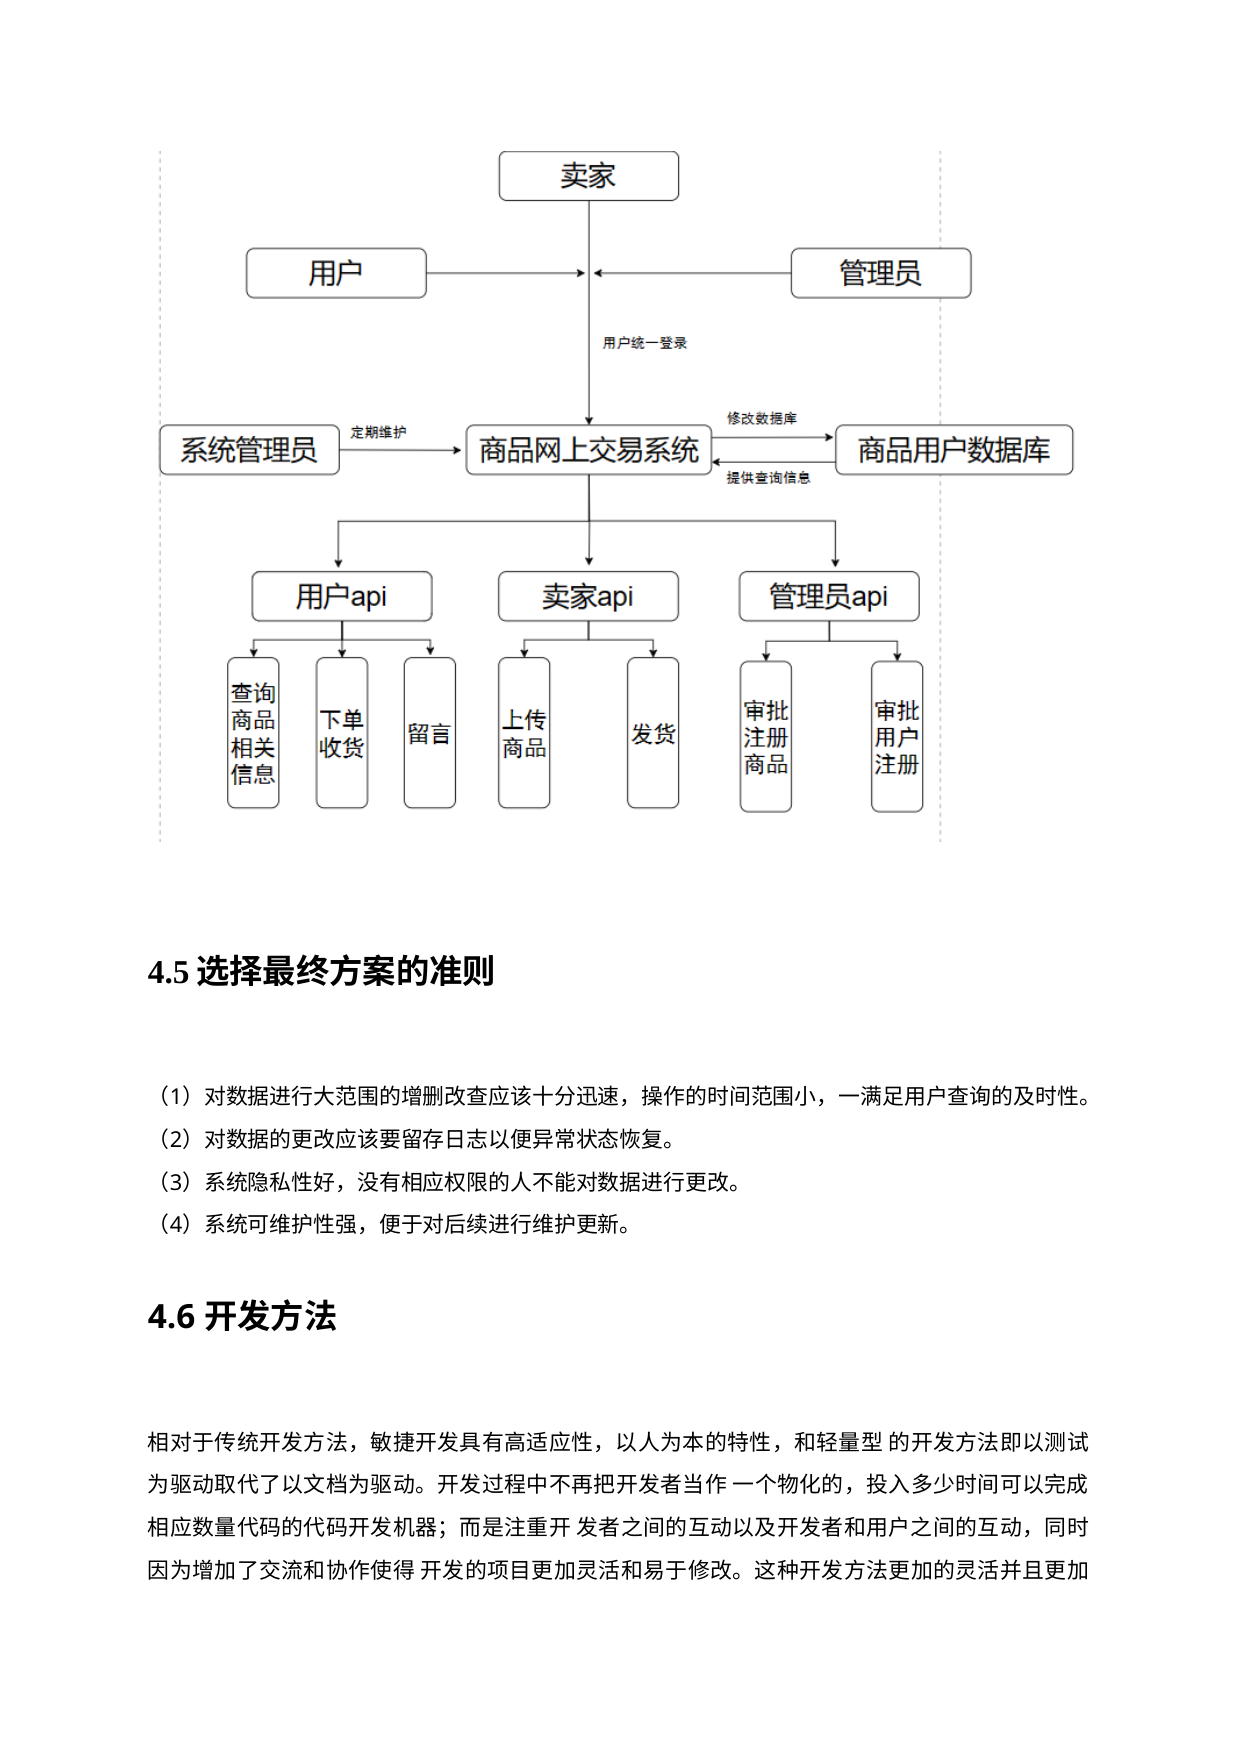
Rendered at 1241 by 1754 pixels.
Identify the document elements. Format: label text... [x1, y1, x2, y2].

subtitle 4.5选择最终方案的准则 [148, 927, 1093, 1012]
text （4）系统可维护性强，便于对后续进行维护更新。 [148, 1202, 1093, 1244]
text （3）系统隐私性好，没有相应权限的人不能对数据进行更改。 [148, 1159, 1093, 1202]
text （2）对数据的更改应该要留存日志以便异常状态恢复。 [148, 1116, 1093, 1159]
subtitle 4.6 开发方法 [148, 1272, 1093, 1357]
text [148, 1419, 1093, 1590]
picture [147, 151, 1093, 842]
text （1）对数据进行大范围的增删改查应该十分迅速，操作的时间范围小，一满足用户查询的及时性。 [148, 1074, 1093, 1116]
